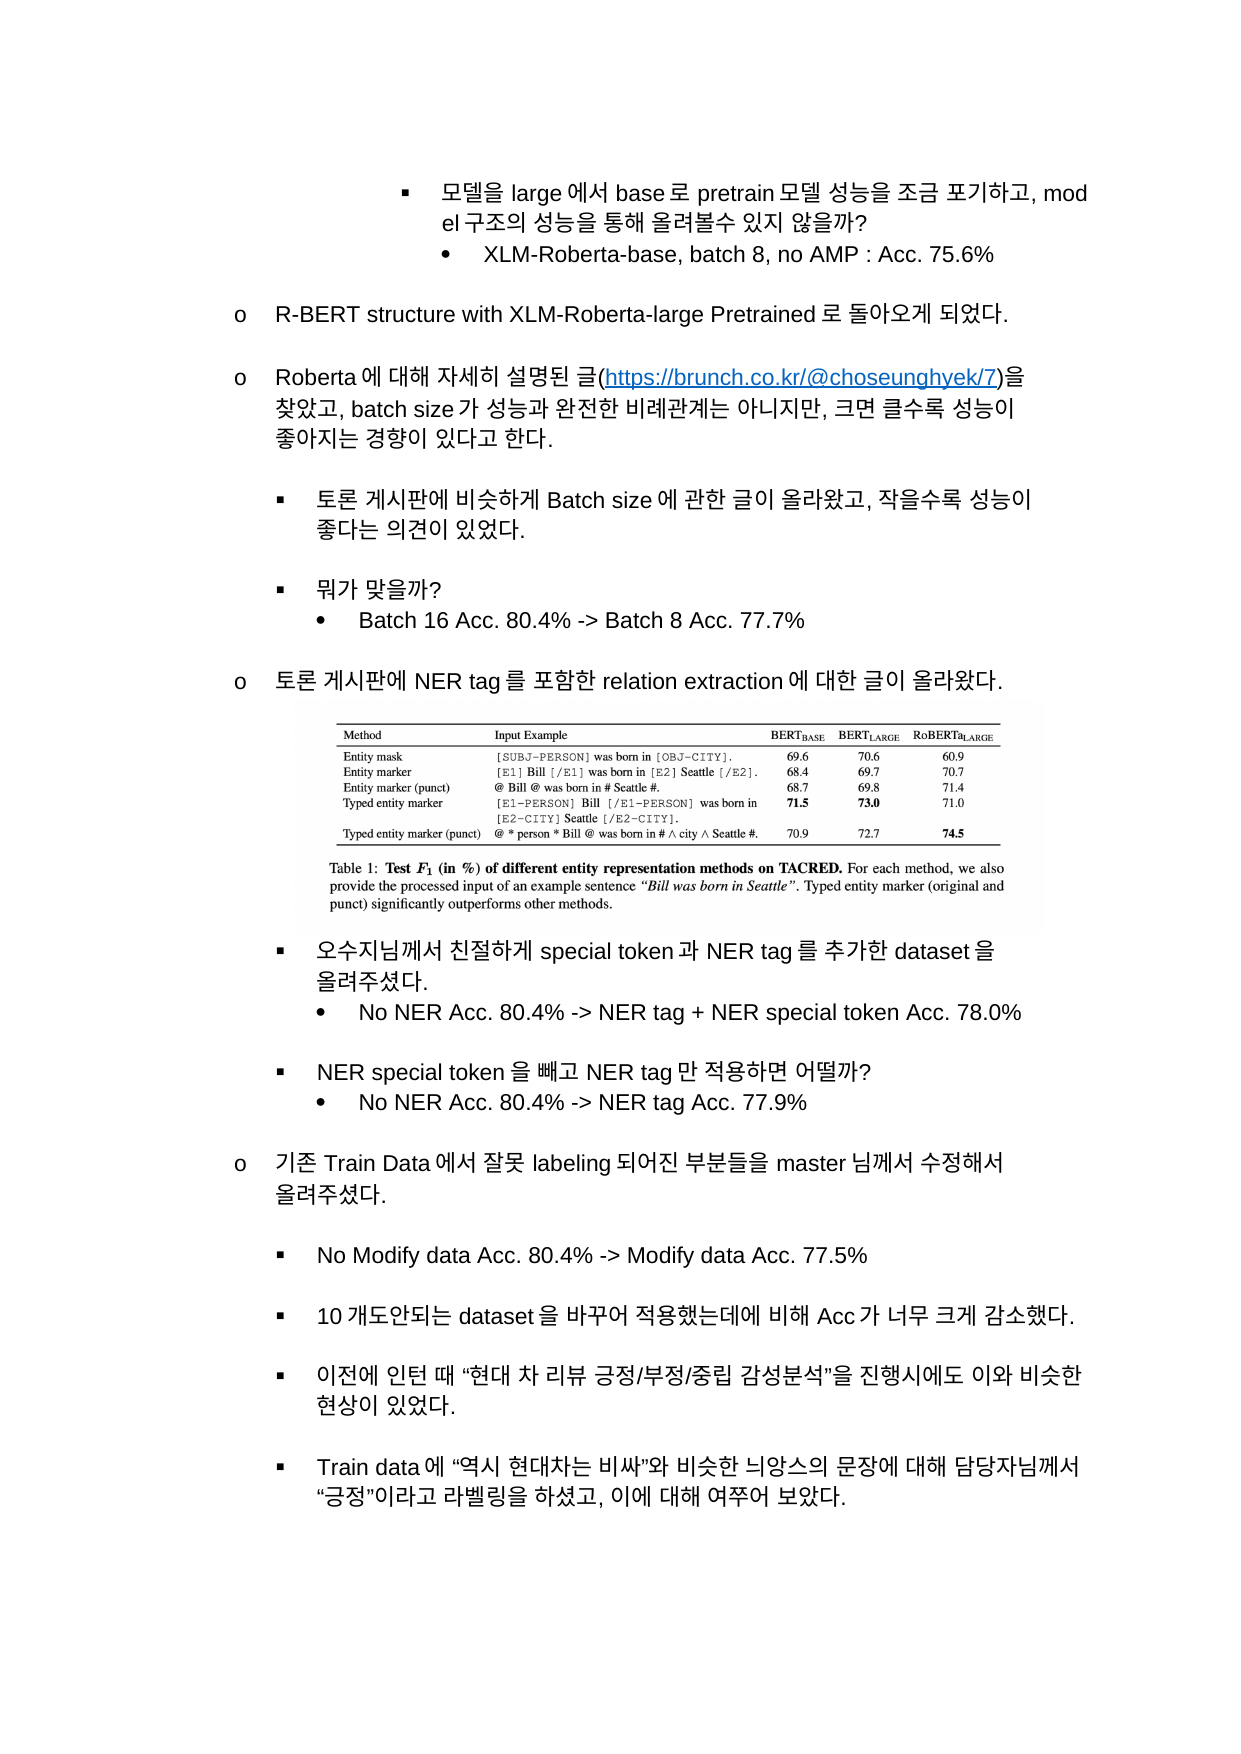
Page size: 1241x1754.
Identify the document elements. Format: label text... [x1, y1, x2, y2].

list 10개도안되는 dataset을 바꾸어 적용했는데에 비해 Acc가 너무 크게 감소했다. [275, 1303, 1090, 1329]
list Batch 16 Acc. 80.4% -> Batch 8 Acc. 77.7% [317, 607, 1090, 634]
list No Modify data Acc. 80.4% -> Modify data Acc. 77.5% [275, 1242, 1090, 1269]
list 기존 Train Data에서 잘못 labeling되어진 부분들을 master님께서 수정해서 올려주셨다. [233, 1150, 1090, 1208]
list Roberta에 대해 자세히 설명된 글(https://brunch.co.kr/@choseunghyek/7)을 찾았고, batch size가 성능과 완전한 비례관계는 아니지만, 크면 클수록 성능이 좋아지는 경향이 있다고 한다. [233, 364, 1090, 452]
list Train data에 “역시 현대차는 비싸”와 비슷한 늬앙스의 문장에 대해 담당자님께서 “긍정”이라고 라벨링을 하셨고, 이에 대해 여쭈어 보았다. [275, 1454, 1090, 1510]
list 모델을 large에서 base로 pretrain모델 성능을 조금 포기하고, model구조의 성능을 통해 올려볼수 있지 않을까? [400, 180, 1090, 237]
list 토론 게시판에 NER tag를 포함한 relation extraction에 대한 글이 올라왔다. [233, 668, 1090, 934]
list NER special token을 빼고 NER tag만 적용하면 어떨까? [275, 1059, 1090, 1085]
list R-BERT structure with XLM-Roberta-large Pretrained로 돌아오게 되었다. [233, 301, 1090, 329]
list XLM-Roberta-base, batch 8, no AMP : Acc. 75.6% [442, 241, 1090, 267]
list 이전에 인턴 때 “현대 차 리뷰 긍정/부정/중립 감성분석”을 진행시에도 이와 비슷한 현상이 있었다. [275, 1363, 1090, 1420]
list No NER Acc. 80.4% -> NER tag Acc. 77.9% [317, 1089, 1090, 1116]
list 토론 게시판에 비슷하게 Batch size에 관한 글이 올라왔고, 작을수록 성능이 좋다는 의견이 있었다. [275, 487, 1090, 543]
list 오수지님께서 친절하게 special token과 NER tag를 추가한 dataset을 올려주셨다. [275, 938, 1090, 995]
list 뭐가 맞을까? [275, 577, 1090, 603]
list No NER Acc. 80.4% -> NER tag + NER special token Acc. 78.0% [317, 999, 1090, 1025]
